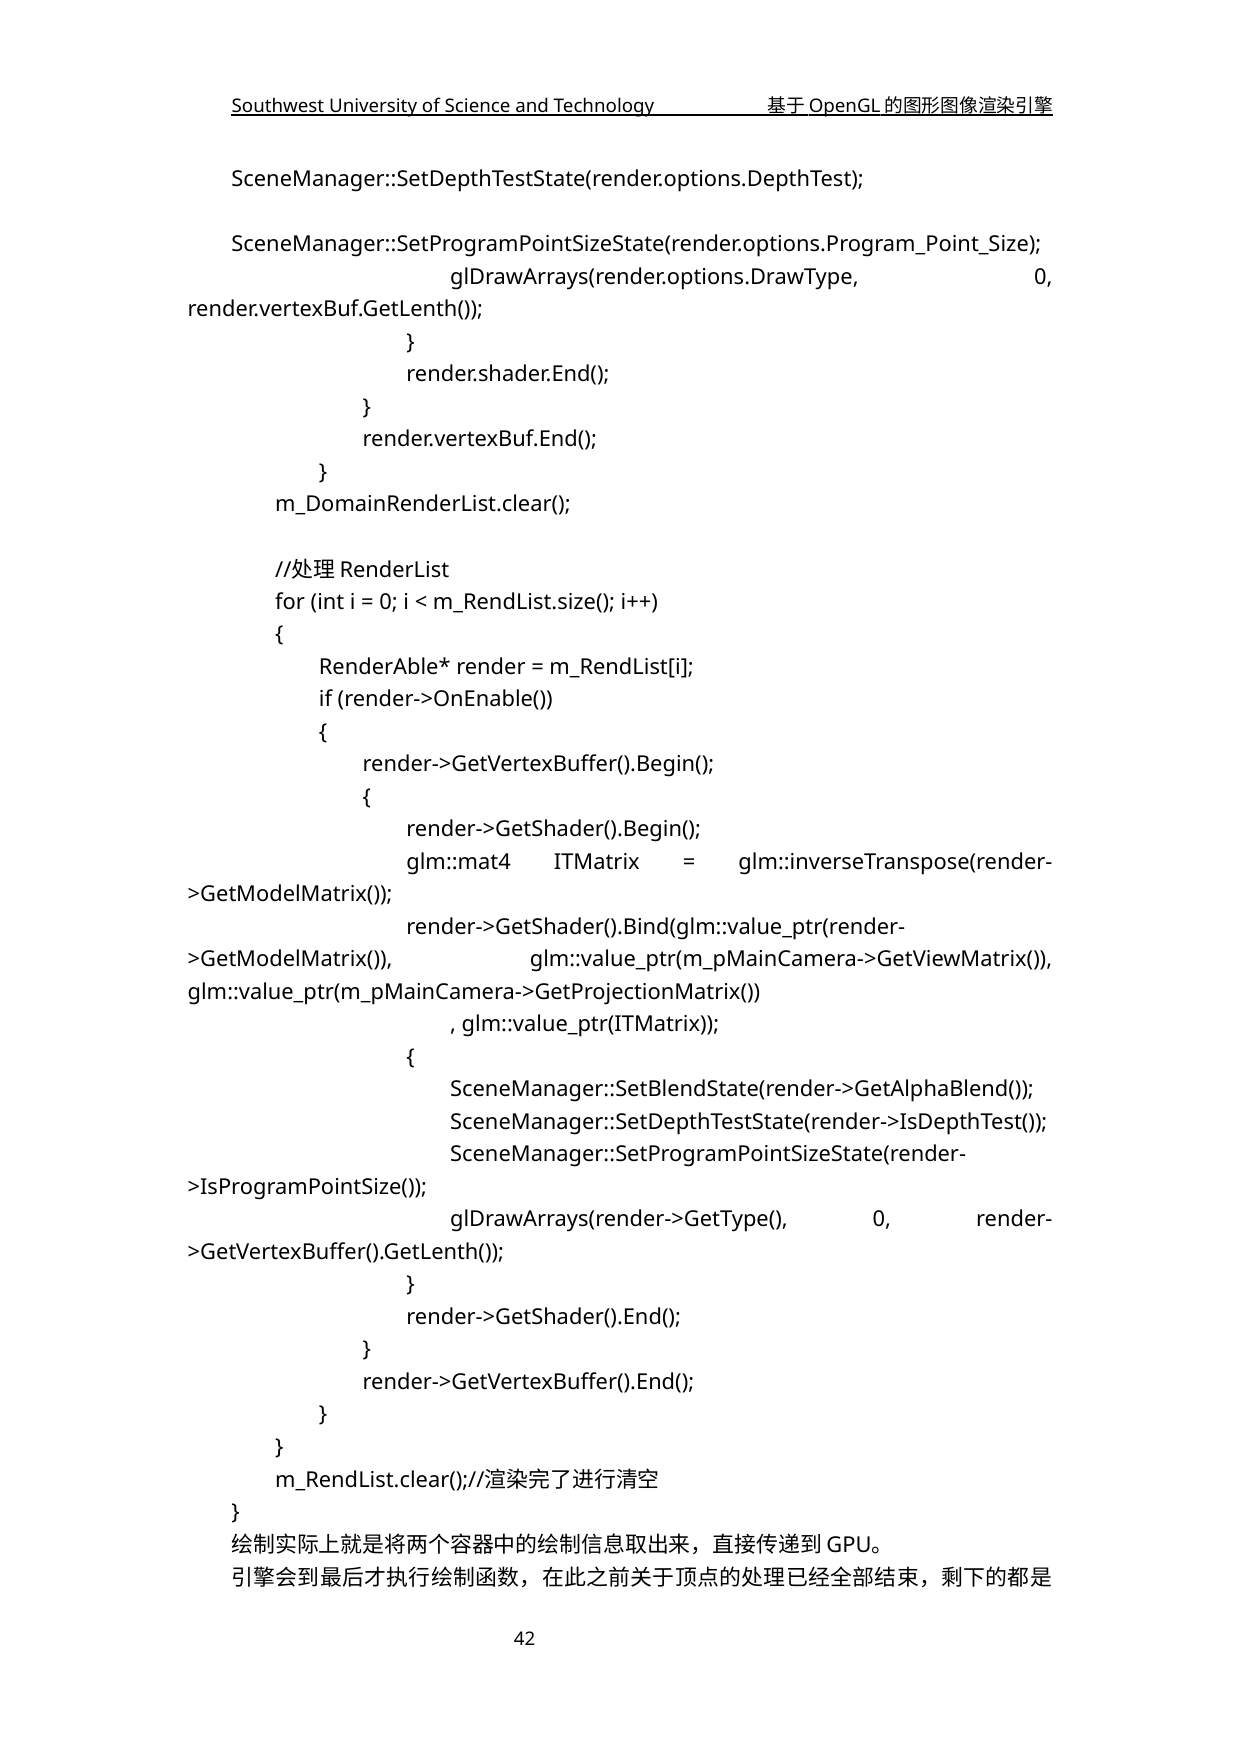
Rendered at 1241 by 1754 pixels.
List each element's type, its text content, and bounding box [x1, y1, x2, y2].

text SceneManager::SetProgramPointSizeState(render.options.Program_Point_Size); [187, 194, 1053, 259]
text } [187, 324, 1053, 357]
text render.shader.End(); [187, 357, 1053, 389]
text glDrawArrays(render->GetType(), 0, render->GetVertexBuffer().GetLenth()); [187, 1202, 1053, 1267]
text 绘制实际上就是将两个容器中的绘制信息取出来，直接传递到GPU。 [187, 1527, 1053, 1559]
text } [187, 1397, 1053, 1429]
text render->GetShader().Begin(); [187, 812, 1053, 844]
text } [187, 1429, 1053, 1462]
text for (int i = 0; i < m_RendList.size(); i++) [187, 584, 1053, 617]
text SceneManager::SetDepthTestState(render->IsDepthTest()); [187, 1104, 1053, 1137]
text 引擎会到最后才执行绘制函数，在此之前关于顶点的处理已经全部结束，剩下的都是要直接传递到GPU的数据。 [187, 1559, 1053, 1592]
text //处理RenderList [187, 552, 1053, 584]
text { [187, 617, 1053, 649]
text if (render->OnEnable()) [187, 682, 1053, 714]
text render->GetVertexBuffer().Begin(); [187, 747, 1053, 779]
text } [187, 389, 1053, 422]
text SceneManager::SetBlendState(render->GetAlphaBlend()); [187, 1072, 1053, 1104]
text , glm::value_ptr(ITMatrix)); [187, 1007, 1053, 1039]
text render.vertexBuf.End(); [187, 422, 1053, 454]
text SceneManager::SetDepthTestState(render.options.DepthTest); [187, 162, 1053, 194]
text RenderAble* render = m_RendList[i]; [187, 649, 1053, 682]
text render->GetShader().End(); [187, 1299, 1053, 1332]
text glm::mat4 ITMatrix = glm::inverseTranspose(render->GetModelMatrix()); [187, 844, 1053, 909]
text } [187, 1267, 1053, 1299]
text m_RendList.clear();//渲染完了进行清空 [187, 1462, 1053, 1494]
text m_DomainRenderList.clear(); [187, 487, 1053, 519]
text SceneManager::SetProgramPointSizeState(render->IsProgramPointSize()); [187, 1137, 1053, 1202]
text } [187, 454, 1053, 487]
text glDrawArrays(render.options.DrawType, 0, render.vertexBuf.GetLenth()); [187, 259, 1053, 324]
text { [187, 1039, 1053, 1072]
text } [187, 1332, 1053, 1364]
text render->GetVertexBuffer().End(); [187, 1364, 1053, 1397]
text render->GetShader().Bind(glm::value_ptr(render->GetModelMatrix()), glm::value_ptr(m_pMainCamera->GetViewMatrix()), glm::value_ptr(m_pMainCamera->GetProjectionMatrix()) [187, 909, 1053, 1007]
text { [187, 779, 1053, 812]
text { [187, 714, 1053, 747]
text } [187, 1494, 1053, 1527]
